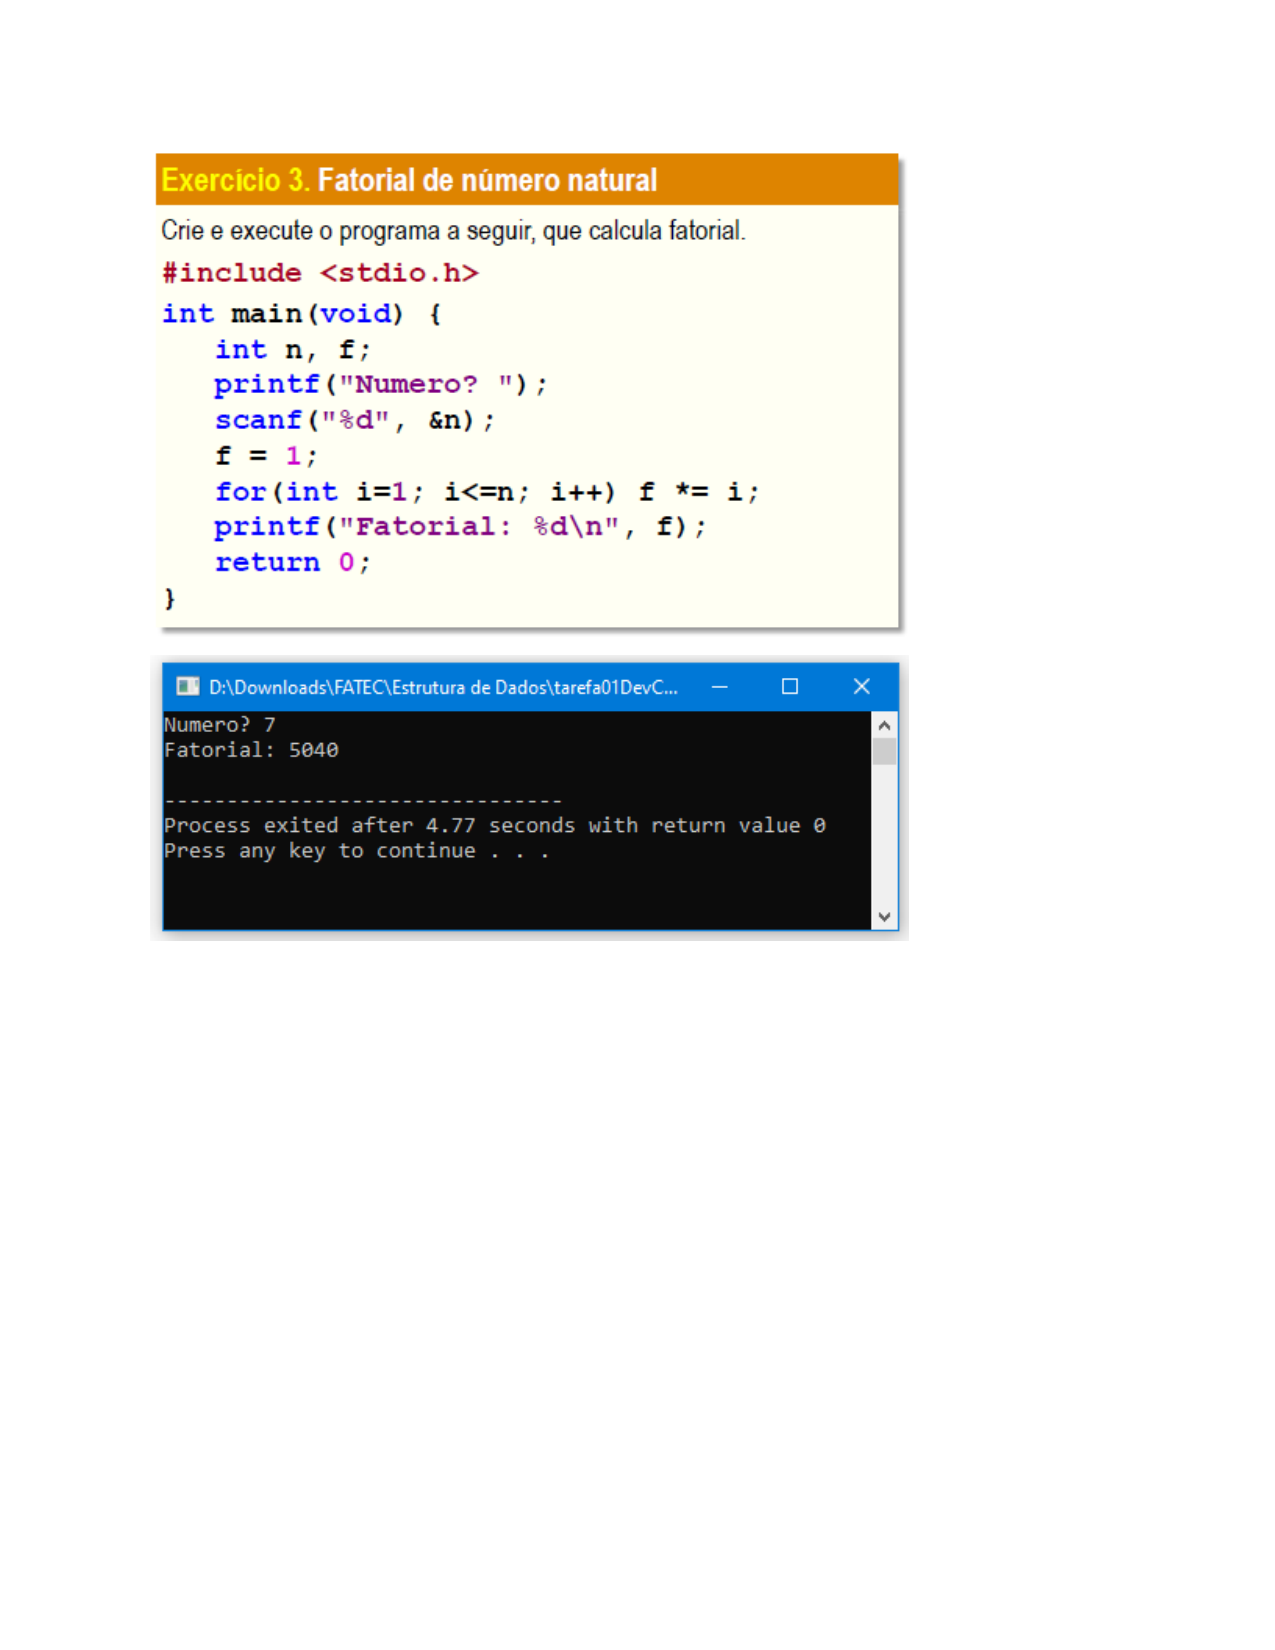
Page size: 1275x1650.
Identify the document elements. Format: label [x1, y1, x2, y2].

picture [150, 655, 909, 941]
picture [150, 150, 908, 637]
